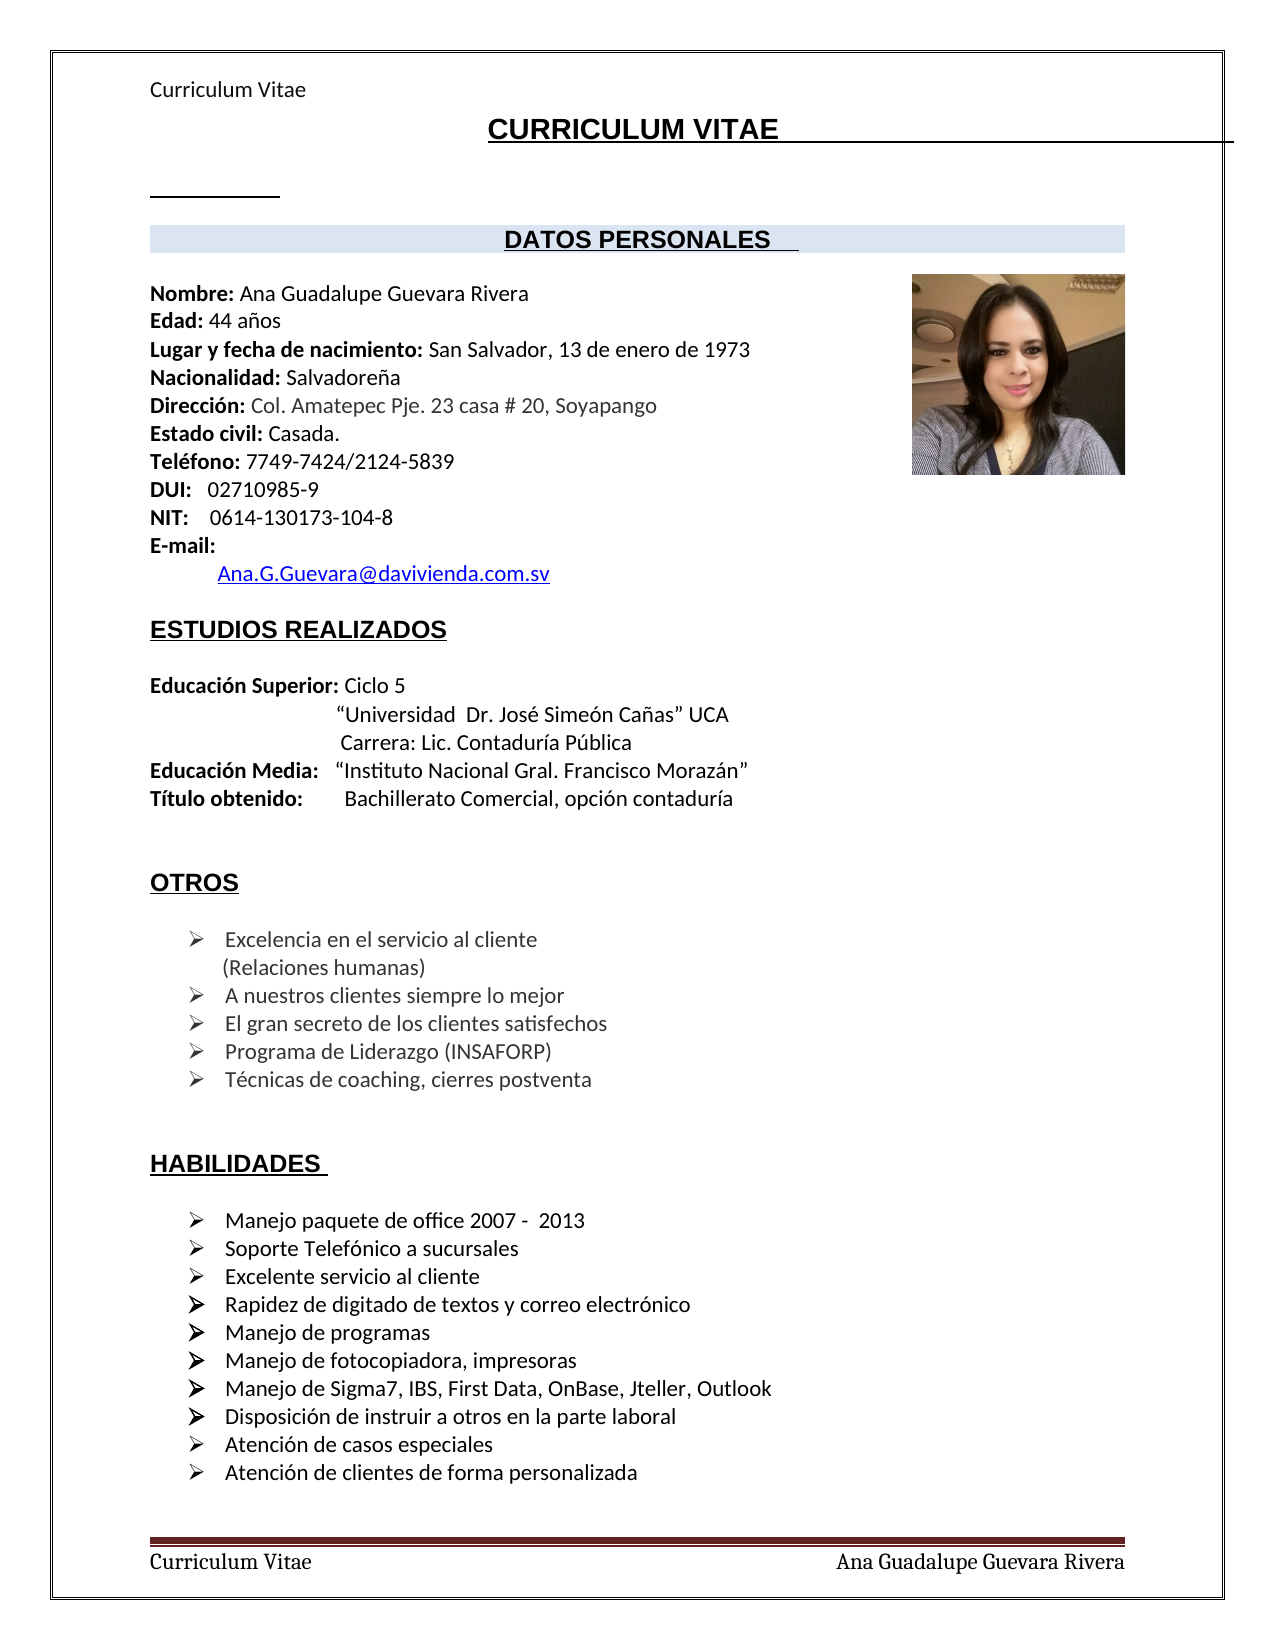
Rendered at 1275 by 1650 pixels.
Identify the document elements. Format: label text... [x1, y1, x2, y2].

text Lugar y fecha de nacimiento: San Salvador, 13 de enero de 1973 [150, 335, 912, 363]
list El gran secreto de los clientes satisfechos [187, 1009, 1125, 1037]
list Excelencia en el servicio al cliente [187, 925, 1125, 953]
text “Universidad Dr. José Simeón Cañas” UCA [150, 700, 1125, 728]
text Teléfono: 7749-7424/2124-5839 [150, 447, 912, 475]
list Manejo de fotocopiadora, impresoras [187, 1346, 1125, 1374]
list Excelente servicio al cliente [187, 1262, 1125, 1290]
list Soporte Telefónico a sucursales [187, 1234, 1125, 1262]
text Ana.G.Guevara@davivienda.com.sv [150, 559, 1125, 587]
text Edad: 44 años [150, 307, 912, 335]
text CURRICULUM VITAE [150, 112, 1125, 146]
list Rapidez de digitado de textos y correo electrónico [187, 1290, 1125, 1318]
list Técnicas de coaching, cierres postventa [187, 1065, 1125, 1093]
list A nuestros clientes siempre lo mejor [187, 981, 1125, 1009]
text Educación Media: “Instituto Nacional Gral. Francisco Morazán” [150, 756, 1125, 784]
text OTROS [150, 868, 1125, 897]
text Nombre: Ana Guadalupe Guevara Rivera [150, 279, 912, 307]
list Manejo de Sigma7, IBS, First Data, OnBase, Jteller, Outlook [187, 1374, 1125, 1402]
picture [912, 274, 1125, 475]
text Dirección: Col. Amatepec Pje. 23 casa # 20, Soyapango [150, 391, 912, 419]
text (Relaciones humanas) [150, 953, 1125, 981]
text NIT: 0614-130173-104-8 [150, 503, 1125, 531]
text Carrera: Lic. Contaduría Pública [150, 728, 1125, 756]
text Educación Superior: Ciclo 5 [150, 672, 1125, 700]
text Título obtenido: Bachillerato Comercial, opción contaduría [150, 784, 1125, 812]
text E-mail: [150, 531, 1125, 559]
list Manejo de programas [187, 1318, 1125, 1346]
text Estado civil: Casada. [150, 419, 912, 447]
text DATOS PERSONALES [150, 225, 1125, 253]
list Disposición de instruir a otros en la parte laboral [187, 1402, 1125, 1430]
list Atención de casos especiales [187, 1430, 1125, 1458]
text DUI: 02710985-9 [150, 475, 1125, 503]
text HABILIDADES [150, 1149, 1125, 1178]
list Manejo paquete de office 2007 - 2013 [187, 1206, 1125, 1234]
text Nacionalidad: Salvadoreña [150, 363, 912, 391]
list Atención de clientes de forma personalizada [187, 1458, 1125, 1486]
text Estudios realizados [150, 615, 1125, 644]
list Programa de Liderazgo (INSAFORP) [187, 1037, 1125, 1065]
